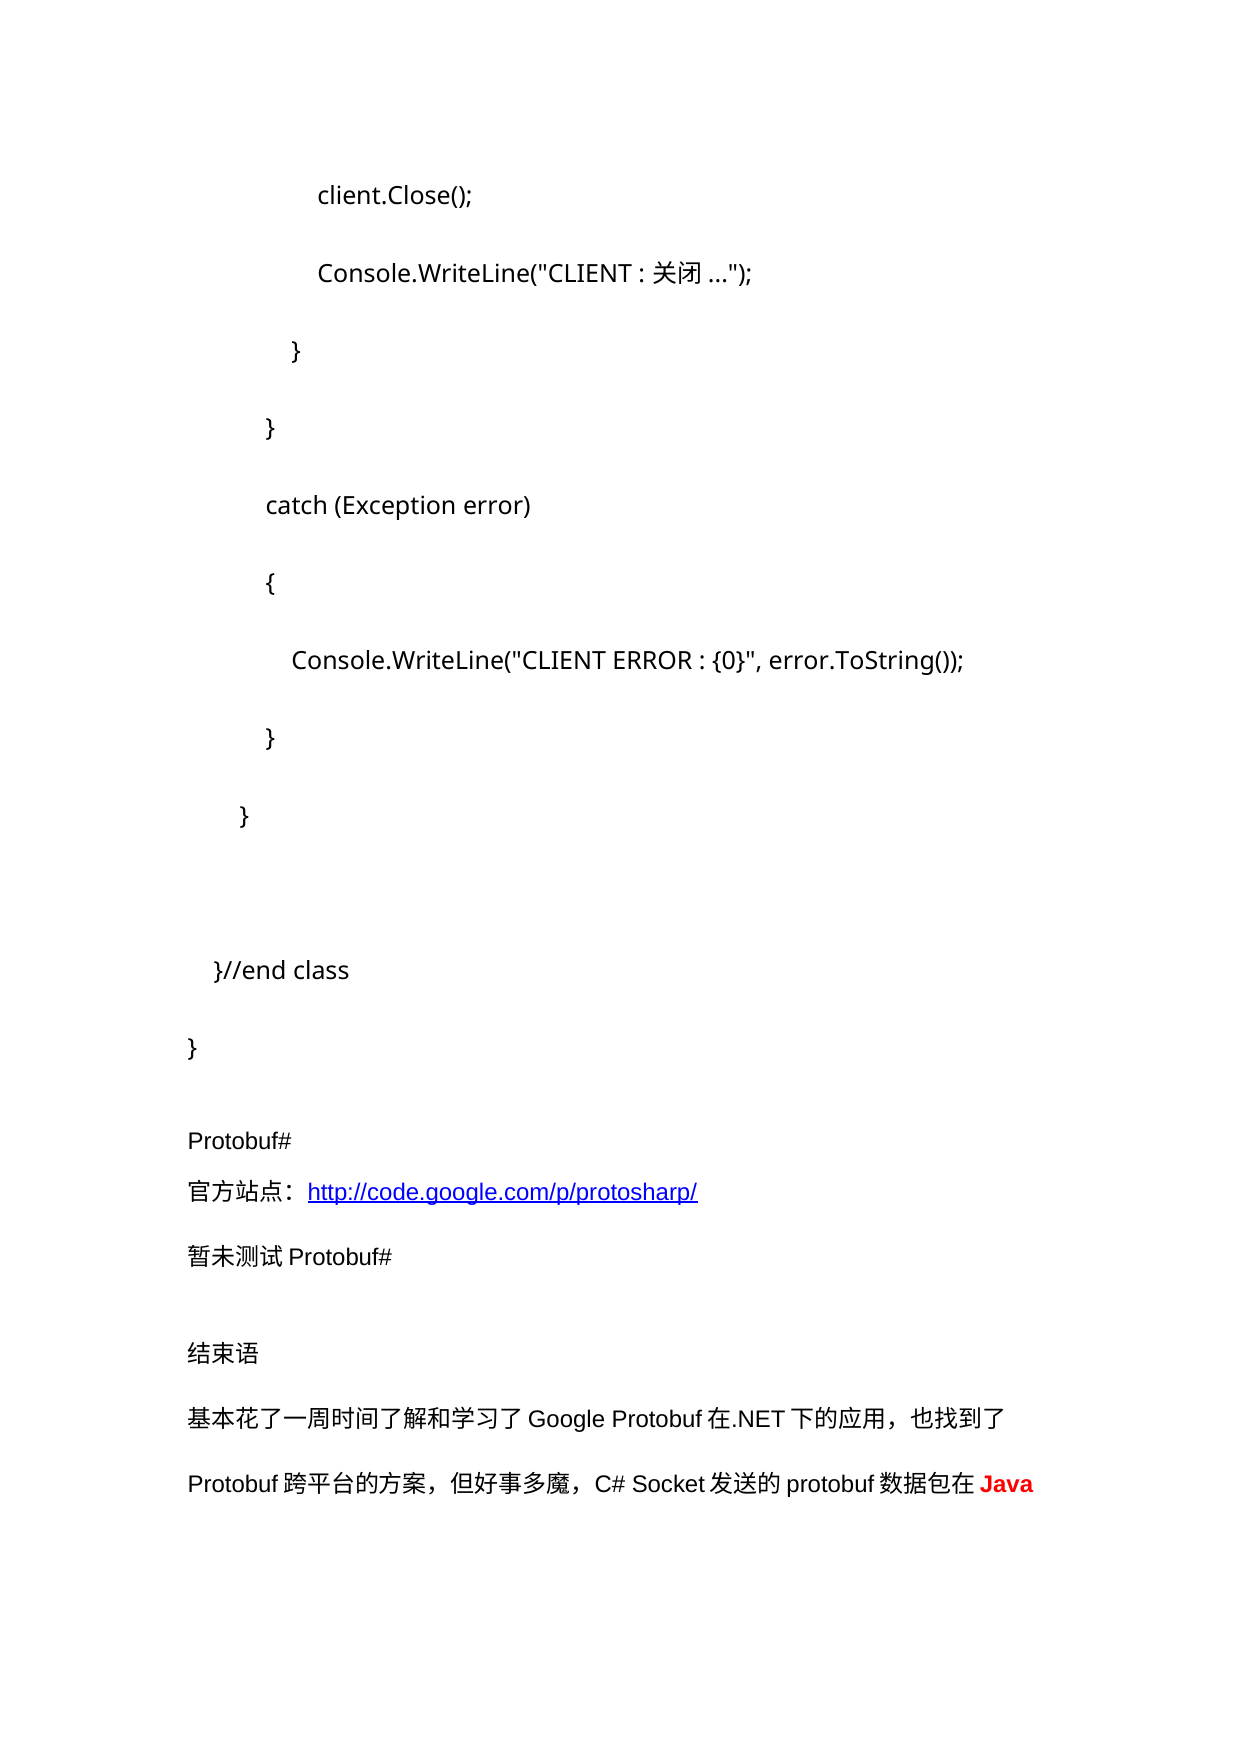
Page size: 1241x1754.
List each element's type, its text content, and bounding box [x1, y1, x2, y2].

text Console.WriteLine("CLIENT : 关闭 ..."); [187, 239, 1053, 304]
text { [187, 549, 1053, 614]
text client.Close(); [187, 162, 1053, 227]
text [187, 1384, 1053, 1514]
text 官方站点：http://code.google.com/p/protosharp/ [187, 1157, 1053, 1222]
text catch (Exception error) [187, 472, 1053, 537]
text } [187, 704, 1053, 769]
text } [187, 394, 1053, 459]
text Protobuf# [187, 1124, 1053, 1157]
text Console.WriteLine("CLIENT ERROR : {0}", error.ToString()); [187, 627, 1053, 692]
text } [187, 317, 1053, 382]
text 结束语 [187, 1319, 1053, 1384]
text } [187, 782, 1053, 847]
text 暂未测试Protobuf# [187, 1222, 1053, 1287]
text } [187, 1014, 1053, 1079]
text }//end class [187, 937, 1053, 1002]
